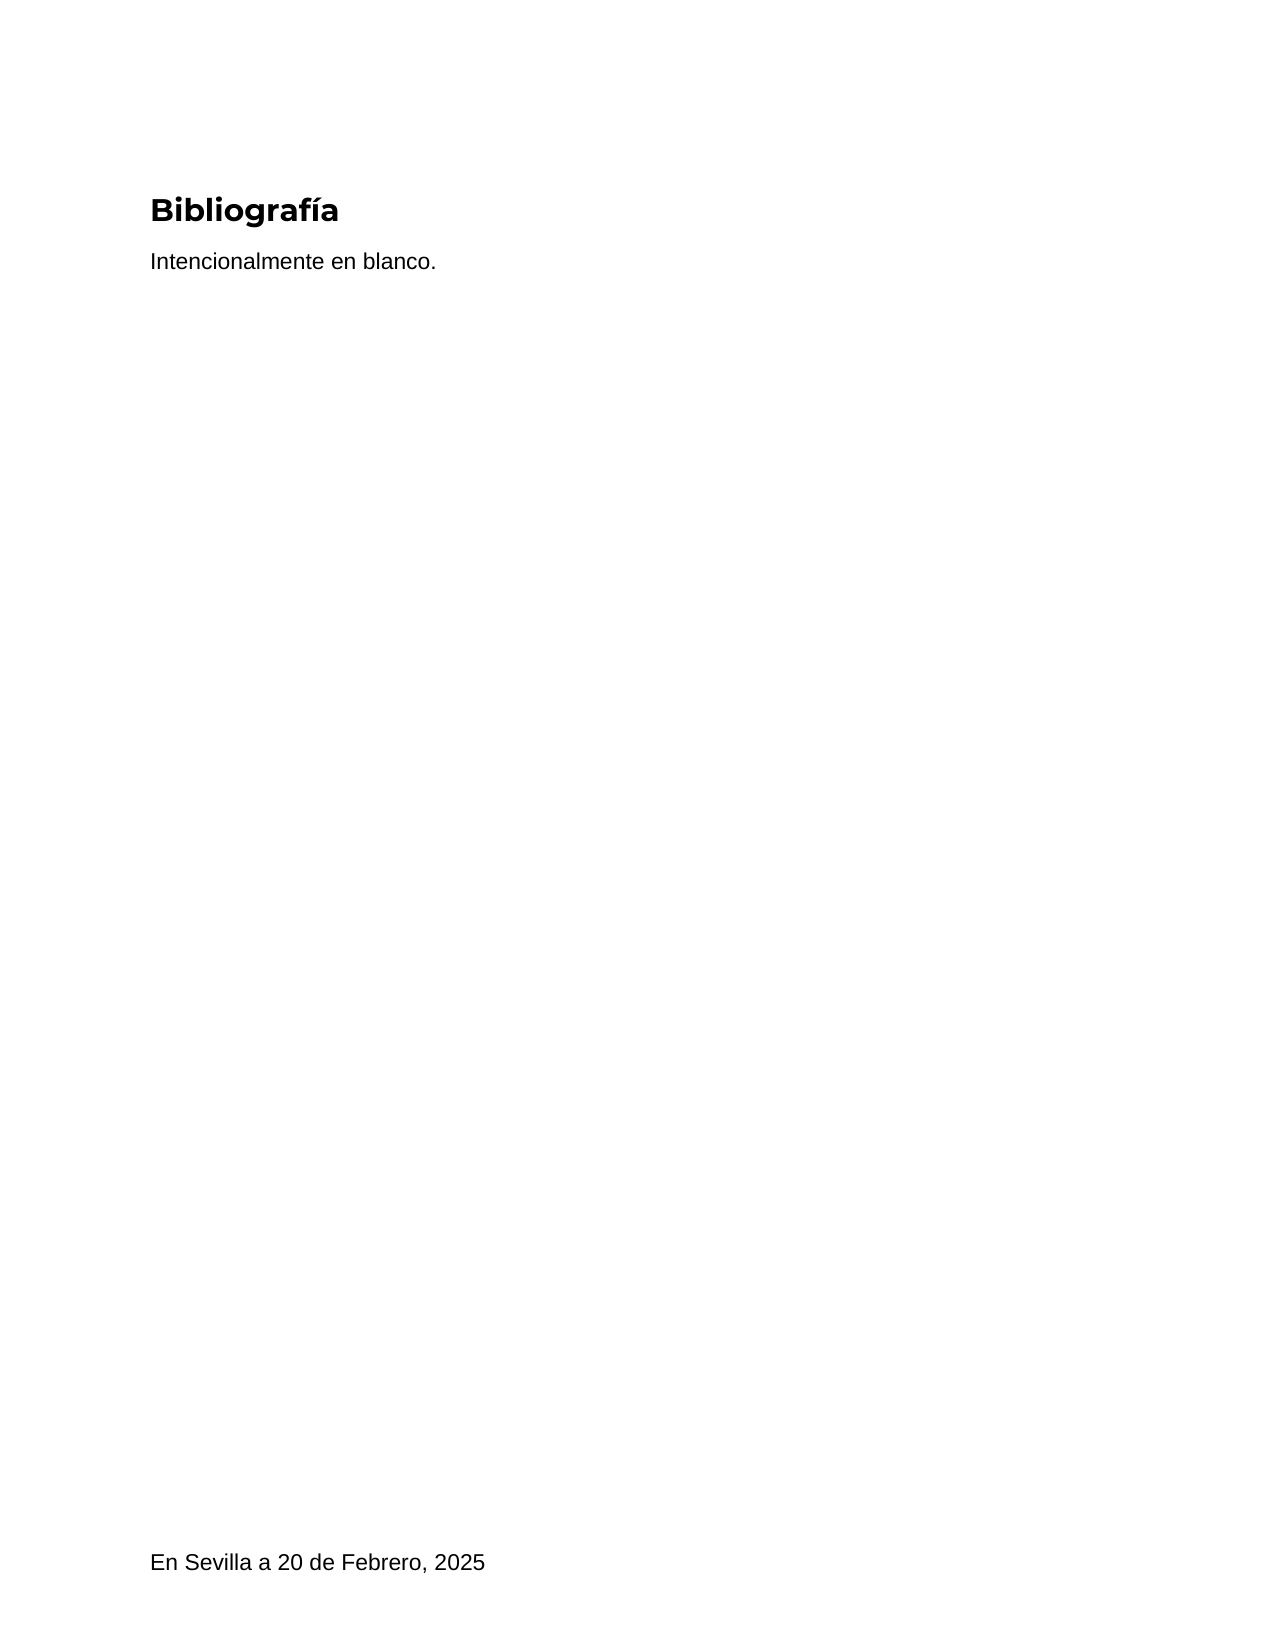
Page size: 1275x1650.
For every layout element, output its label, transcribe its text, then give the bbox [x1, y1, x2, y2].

subtitle Bibliografía [150, 192, 1125, 230]
text Intencionalmente en blanco. [150, 248, 1125, 274]
